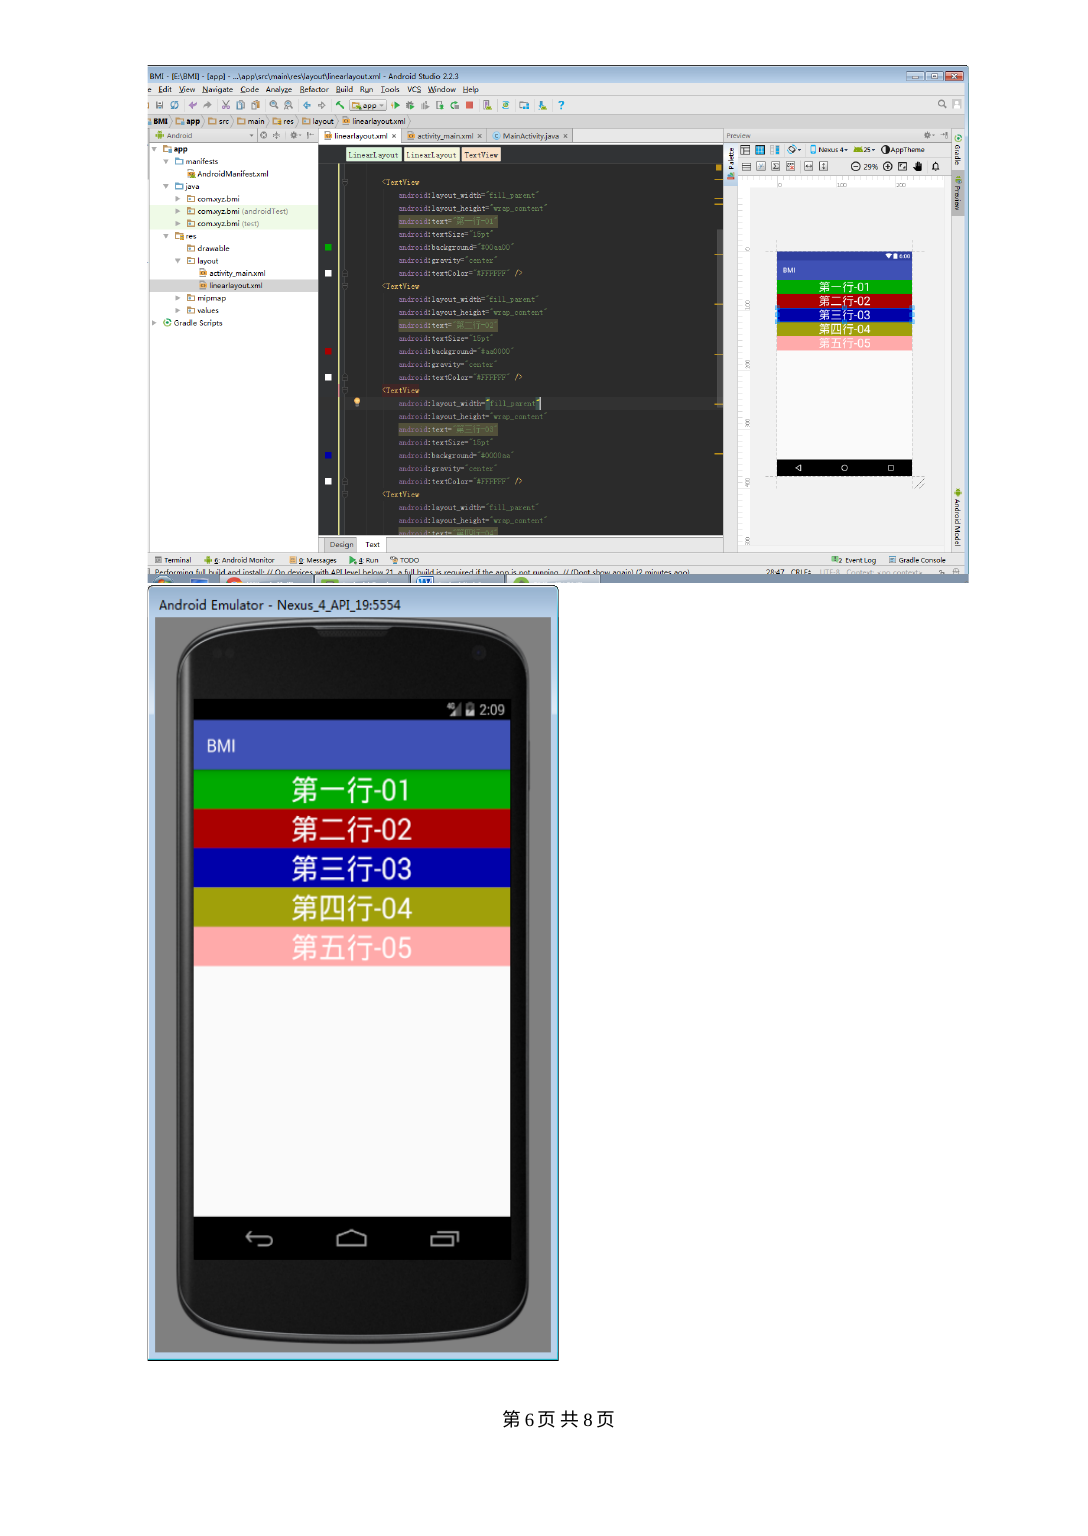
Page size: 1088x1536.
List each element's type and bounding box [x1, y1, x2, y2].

picture [147, 585, 559, 1361]
picture [147, 65, 969, 583]
